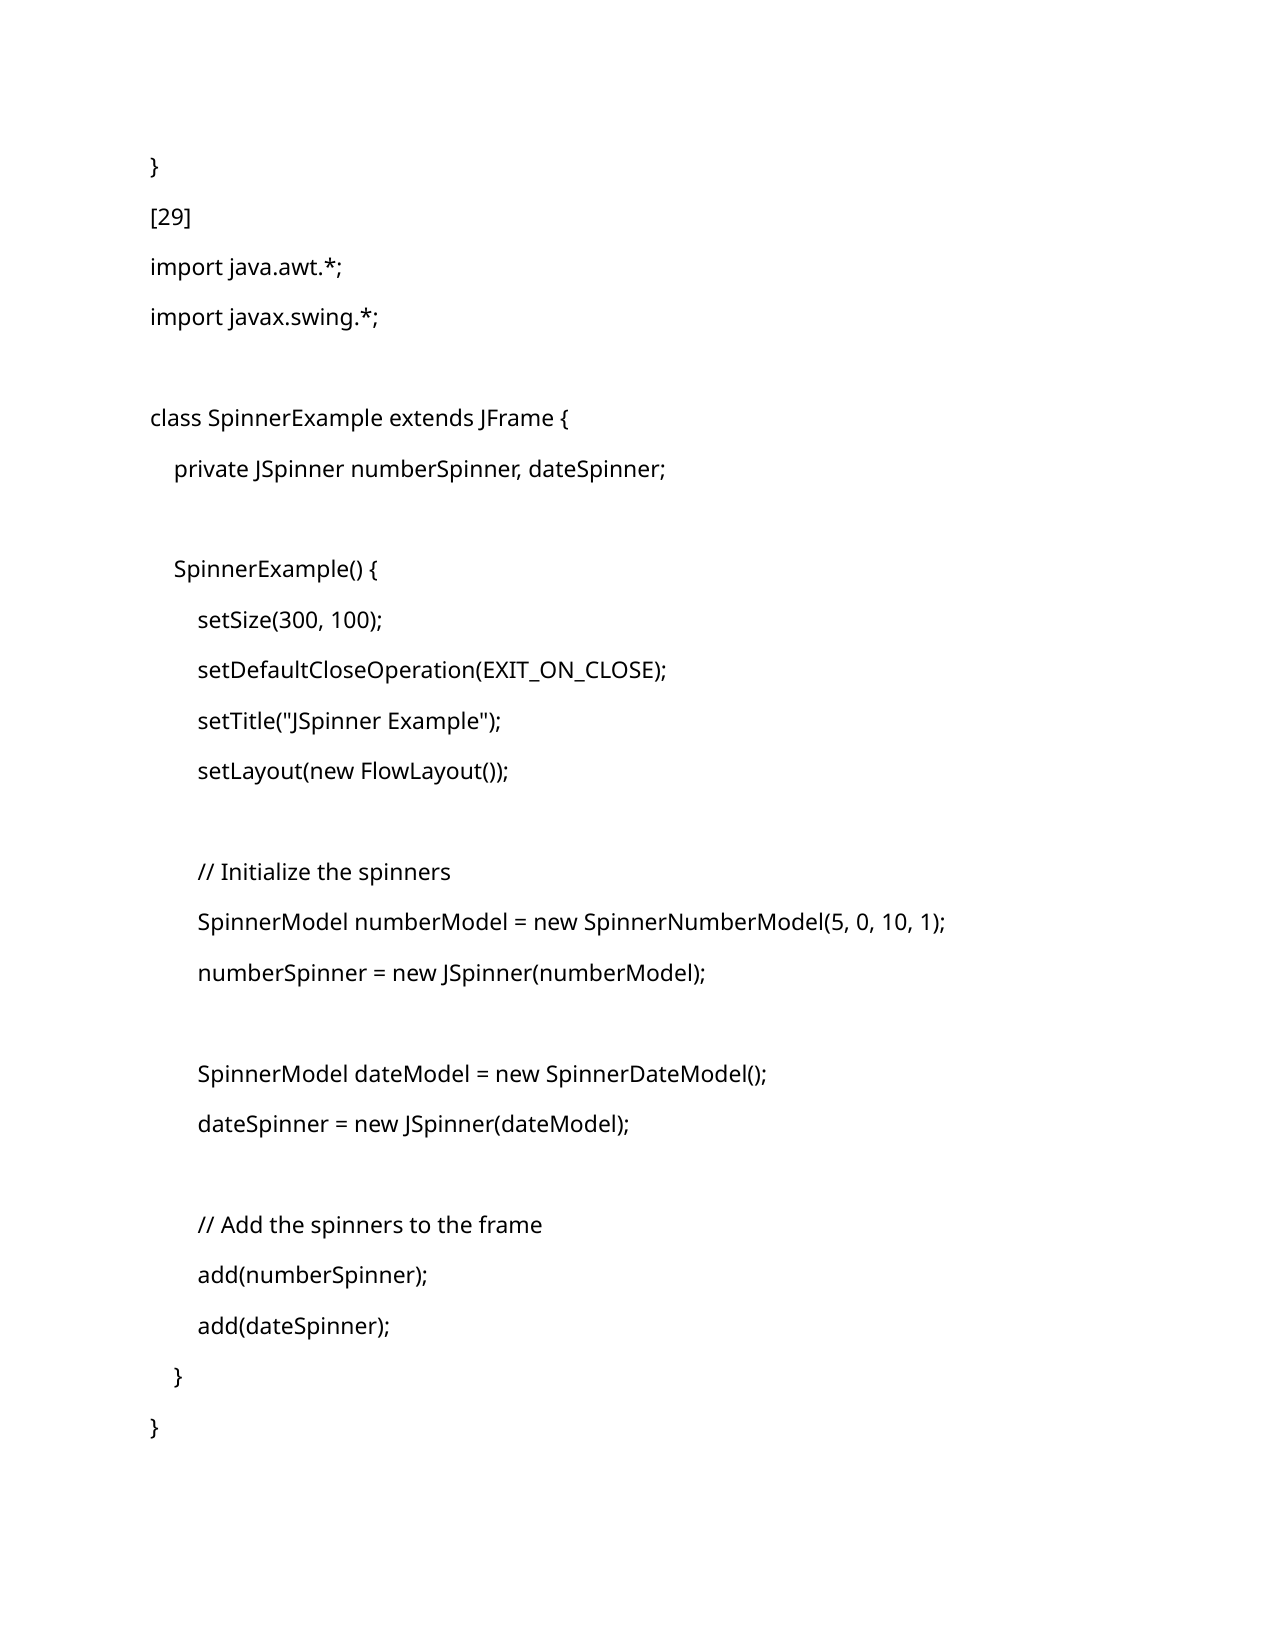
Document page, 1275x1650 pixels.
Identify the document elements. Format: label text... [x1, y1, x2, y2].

text setTitle("JSpinner Example"); [150, 704, 1125, 736]
text setLayout(new FlowLayout()); [150, 755, 1125, 786]
text numberSpinner = new JSpinner(numberModel); [150, 957, 1125, 988]
text [29] [150, 200, 1125, 232]
text // Initialize the spinners [150, 856, 1125, 887]
text add(numberSpinner); [150, 1259, 1125, 1290]
text private JSpinner numberSpinner, dateSpinner; [150, 452, 1125, 484]
text } [150, 1360, 1125, 1391]
text } [150, 1410, 1125, 1442]
text add(dateSpinner); [150, 1309, 1125, 1341]
text import javax.swing.*; [150, 301, 1125, 332]
text // Add the spinners to the frame [150, 1209, 1125, 1240]
text setDefaultCloseOperation(EXIT_ON_CLOSE); [150, 654, 1125, 685]
text dateSpinner = new JSpinner(dateModel); [150, 1108, 1125, 1139]
text SpinnerExample() { [150, 553, 1125, 584]
text SpinnerModel numberModel = new SpinnerNumberModel(5, 0, 10, 1); [150, 906, 1125, 937]
text class SpinnerExample extends JFrame { [150, 402, 1125, 433]
text } [150, 150, 1125, 181]
text setSize(300, 100); [150, 604, 1125, 635]
text SpinnerModel dateModel = new SpinnerDateModel(); [150, 1057, 1125, 1089]
text import java.awt.*; [150, 251, 1125, 282]
